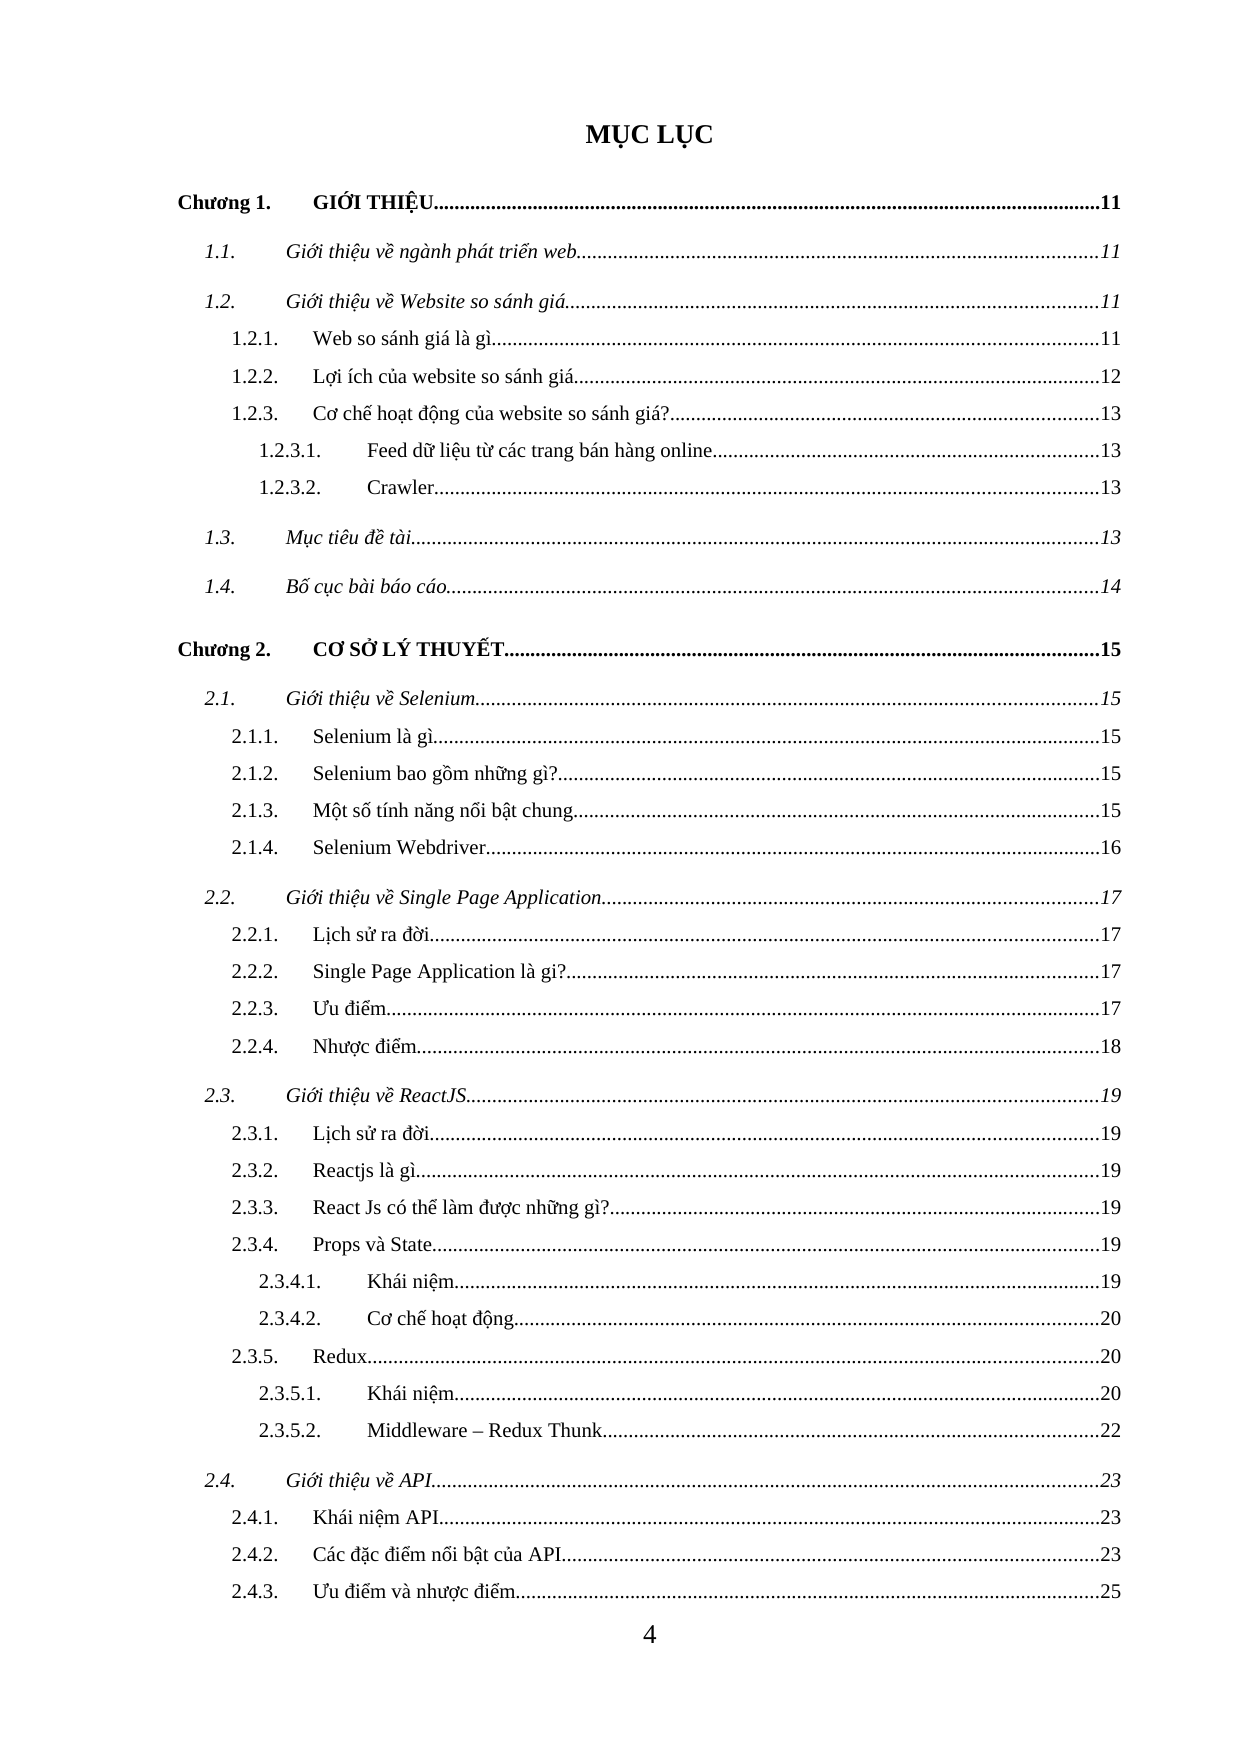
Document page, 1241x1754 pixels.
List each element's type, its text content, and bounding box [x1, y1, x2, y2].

text 1.2.3.2. Crawler 13 [258, 475, 1122, 499]
text 2.1.2. Selenium bao gồm những gì? 15 [231, 761, 1122, 785]
text MỤC LỤC [177, 118, 1122, 149]
text 1.2.1. Web so sánh giá là gì 11 [231, 326, 1122, 350]
text 2.3.5.1. Khái niệm 20 [258, 1381, 1122, 1405]
text 1.2.2. Lợi ích của website so sánh giá 12 [231, 363, 1122, 388]
text 2.4. Giới thiệu về API 23 [204, 1468, 1122, 1492]
text Chương 1. GIỚI THIỆU 11 [177, 190, 1122, 214]
text 2.4.2. Các đặc điểm nổi bật của API 23 [231, 1542, 1122, 1566]
text 2.3.3. React Js có thể làm được những gì? 19 [231, 1195, 1122, 1219]
text 2.2.2. Single Page Application là gi? 17 [231, 959, 1122, 983]
text 2.4.1. Khái niệm API 23 [231, 1505, 1122, 1529]
text 2.1.3. Một số tính năng nổi bật chung 15 [231, 798, 1122, 822]
text 1.4. Bố cục bài báo cáo 14 [204, 574, 1122, 598]
text 2.2.3. Ưu điểm 17 [231, 996, 1122, 1020]
text 2.3.4. Props và State 19 [231, 1232, 1122, 1256]
text 1.2. Giới thiệu về Website so sánh giá 11 [204, 289, 1122, 313]
text 2.3.2. Reactjs là gì 19 [231, 1158, 1122, 1182]
text Chương 2. CƠ SỞ LÝ THUYẾT 15 [177, 637, 1122, 661]
text 2.2.4. Nhược điểm 18 [231, 1033, 1122, 1058]
text 2.3.5. Redux 20 [231, 1343, 1122, 1368]
text 2.3. Giới thiệu về ReactJS 19 [204, 1083, 1122, 1107]
text 1.2.3. Cơ chế hoạt động của website so sánh giá? 13 [231, 401, 1122, 425]
text 2.1. Giới thiệu về Selenium 15 [204, 686, 1122, 710]
text 2.1.4. Selenium Webdriver 16 [231, 835, 1122, 859]
text 2.3.5.2. Middleware – Redux Thunk 22 [258, 1418, 1122, 1442]
text 2.2. Giới thiệu về Single Page Application 17 [204, 885, 1122, 909]
text 2.3.4.1. Khái niệm 19 [258, 1269, 1122, 1293]
text 2.3.4.2. Cơ chế hoạt động 20 [258, 1306, 1122, 1330]
text 1.2.3.1. Feed dữ liệu từ các trang bán hàng online 13 [258, 438, 1122, 462]
text 2.1.1. Selenium là gì 15 [231, 723, 1122, 748]
text 2.3.1. Lịch sử ra đời 19 [231, 1120, 1122, 1144]
text 1.3. Mục tiêu đề tài 13 [204, 525, 1122, 549]
text 1.1. Giới thiệu về ngành phát triển web 11 [204, 239, 1122, 263]
text 2.4.3. Ưu điểm và nhược điểm 25 [231, 1579, 1122, 1603]
text 2.2.1. Lịch sử ra đời 17 [231, 922, 1122, 946]
